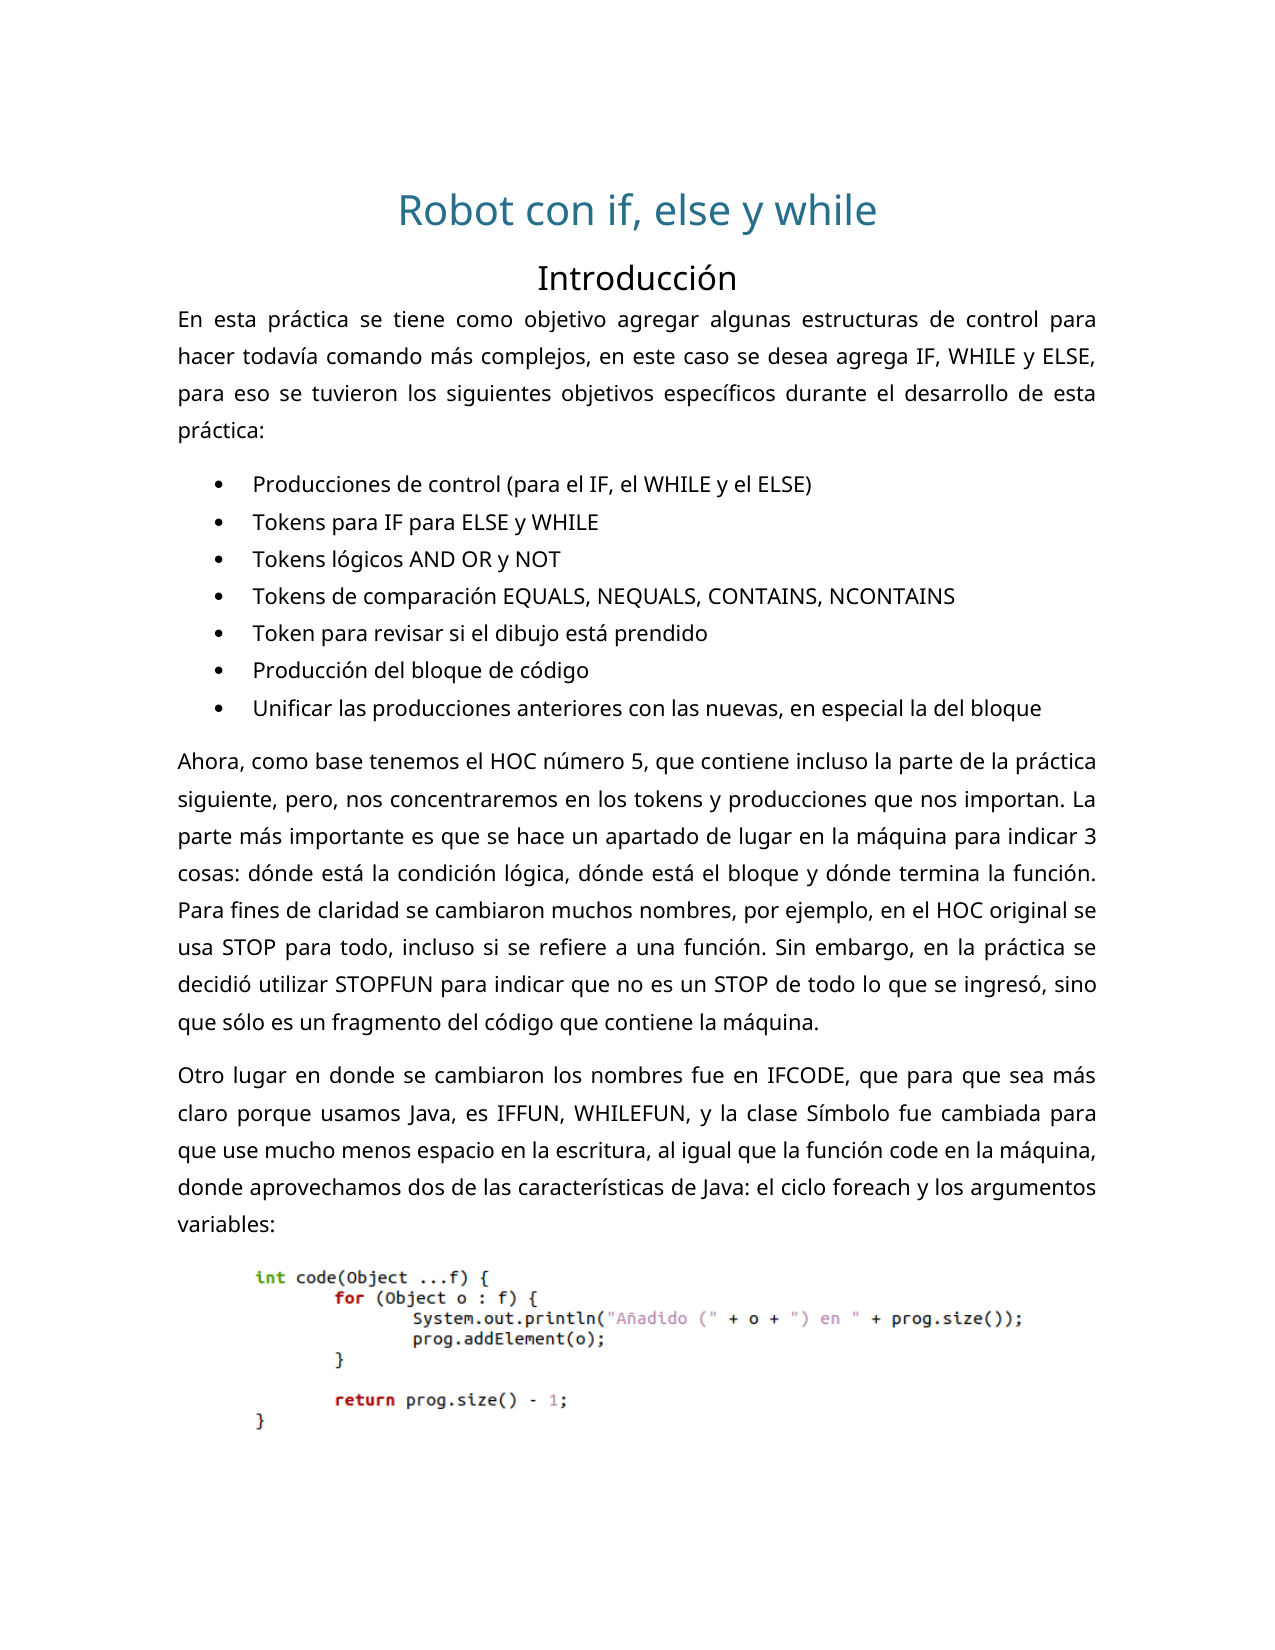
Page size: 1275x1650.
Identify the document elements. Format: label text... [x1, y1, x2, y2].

list Producción del bloque de código [215, 655, 1098, 685]
picture [252, 1263, 1023, 1434]
list Tokens de comparación EQUALS, NEQUALS, CONTAINS, NCONTAINS [215, 581, 1098, 611]
list Unificar las producciones anteriores con las nuevas, en especial la del bloque [215, 692, 1098, 722]
list Tokens lógicos AND OR y NOT [215, 544, 1098, 573]
subtitle Introducción [177, 254, 1098, 300]
list Producciones de control (para el IF, el WHILE y el ELSE) [215, 469, 1098, 499]
text En esta práctica se tiene como objetivo agregar algunas estructuras de control para hacer todavía comando más complejos, en este caso se desea agrega IF, WHILE y ELSE, para eso se tuvieron los siguientes objetivos específicos durante el desarrollo de esta práctica: [177, 304, 1098, 445]
list Token para revisar si el dibujo está prendido [215, 618, 1098, 648]
subtitle Robot con if, else y while [177, 181, 1098, 238]
text Ahora, como base tenemos el HOC número 5, que contiene incluso la parte de la práctica siguiente, pero, nos concentraremos en los tokens y producciones que nos importan. La parte más importante es que se hace un apartado de lugar en la máquina para indicar 3 cosas: dónde está la condición lógica, dónde está el bloque y dónde termina la función. Para fines de claridad se cambiaron muchos nombres, por ejemplo, en el HOC original se usa STOP para todo, incluso si se refiere a una función. Sin embargo, en la práctica se decidió utilizar STOPFUN para indicar que no es un STOP de todo lo que se ingresó, sino que sólo es un fragmento del código que contiene la máquina. [177, 746, 1098, 1036]
list Tokens para IF para ELSE y WHILE [215, 507, 1098, 536]
text Otro lugar en donde se cambiaron los nombres fue en IFCODE, que para que sea más claro porque usamos Java, es IFFUN, WHILEFUN, y la clase Símbolo fue cambiada para que use mucho menos espacio en la escritura, al igual que la función code en la máquina, donde aprovechamos dos de las características de Java: el ciclo foreach y los argumentos variables: [177, 1061, 1098, 1239]
